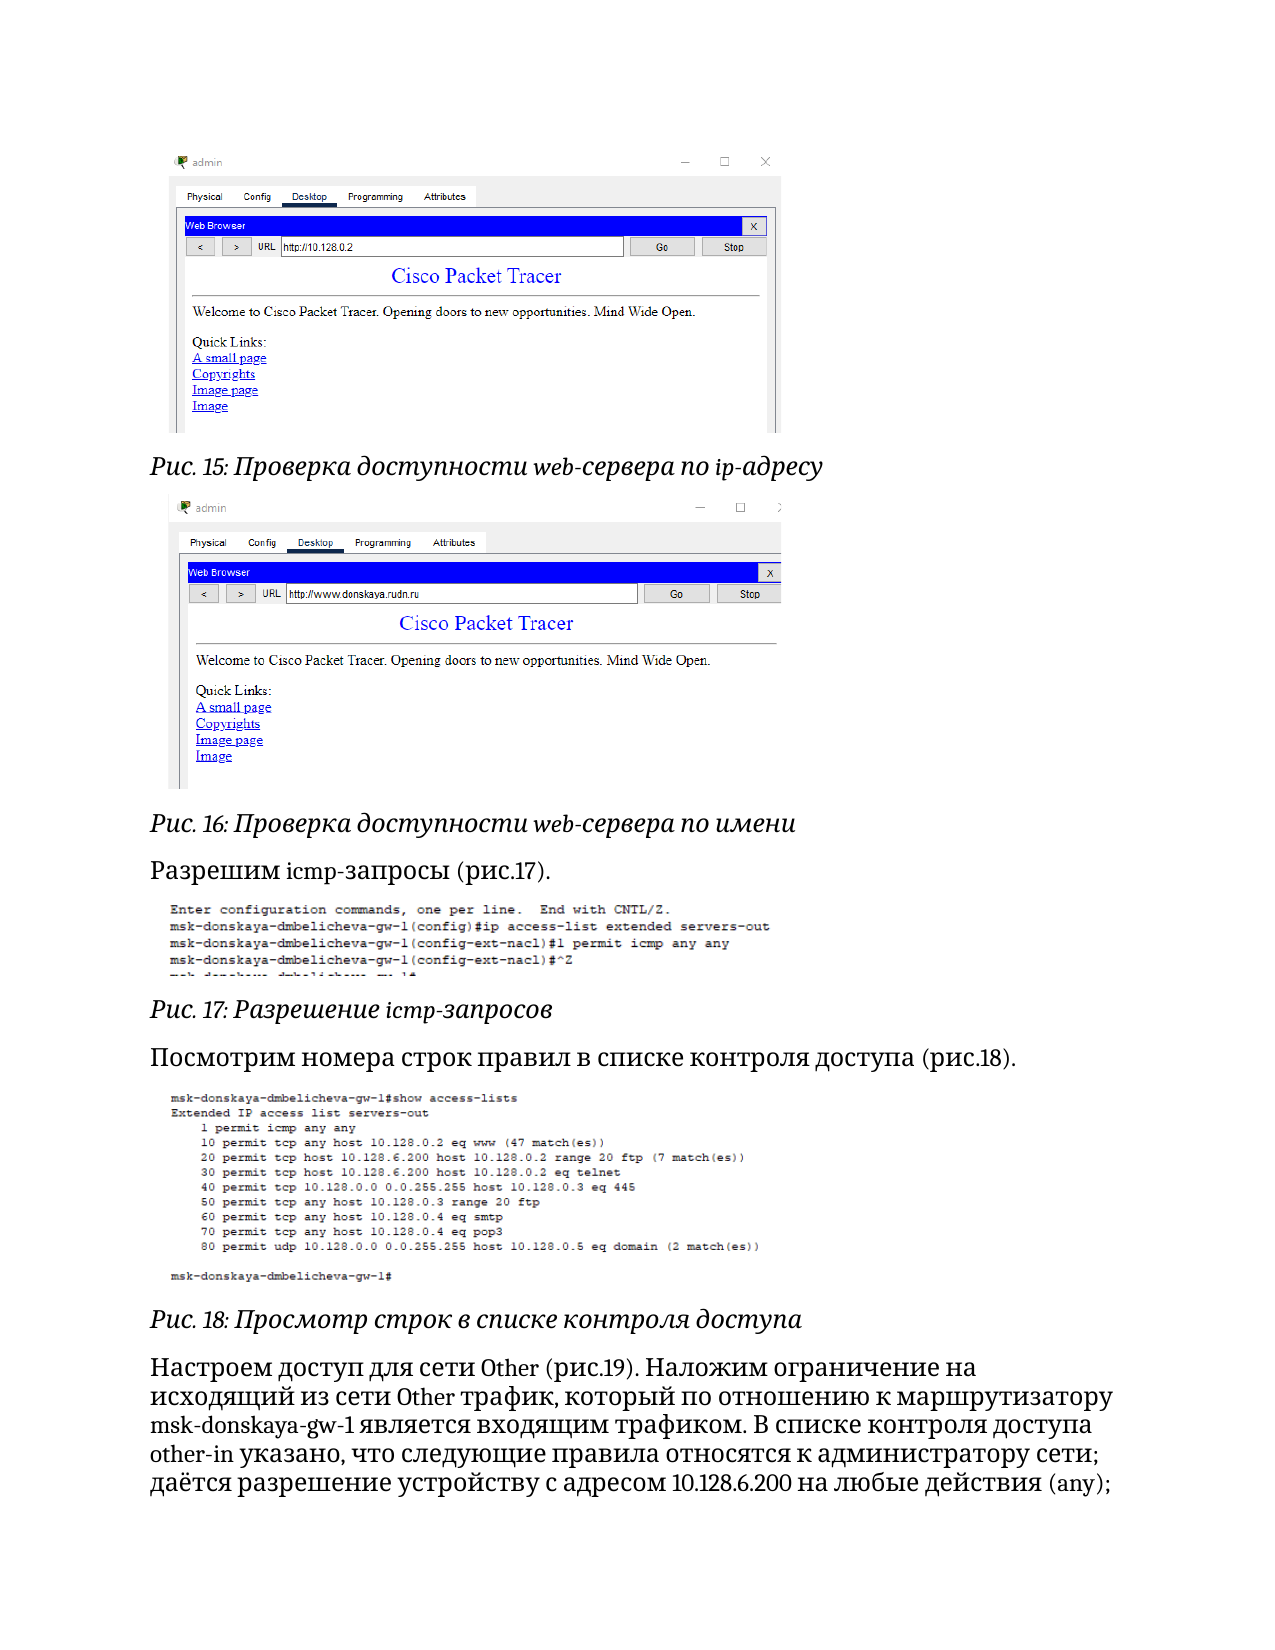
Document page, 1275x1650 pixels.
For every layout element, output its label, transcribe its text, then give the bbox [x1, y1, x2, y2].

text Рис. 16: Проверка доступности web-сервера по имени [150, 810, 1125, 838]
text Разрешим icmp-запросы (рис.17). [150, 857, 1125, 886]
picture [168, 904, 782, 976]
picture [168, 150, 782, 433]
text Рис. 15: Проверка доступности web-сервера по ip-адресу [150, 453, 1125, 482]
picture [168, 1091, 782, 1286]
text Посмотрим номера строк правил в списке контроля доступа (рис.18). [150, 1043, 1125, 1072]
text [150, 1354, 1125, 1497]
text Рис. 17: Разрешение icmp-запросов [150, 996, 1125, 1025]
picture [168, 494, 782, 789]
text Рис. 18: Просмотр строк в списке контроля доступа [150, 1306, 1125, 1335]
